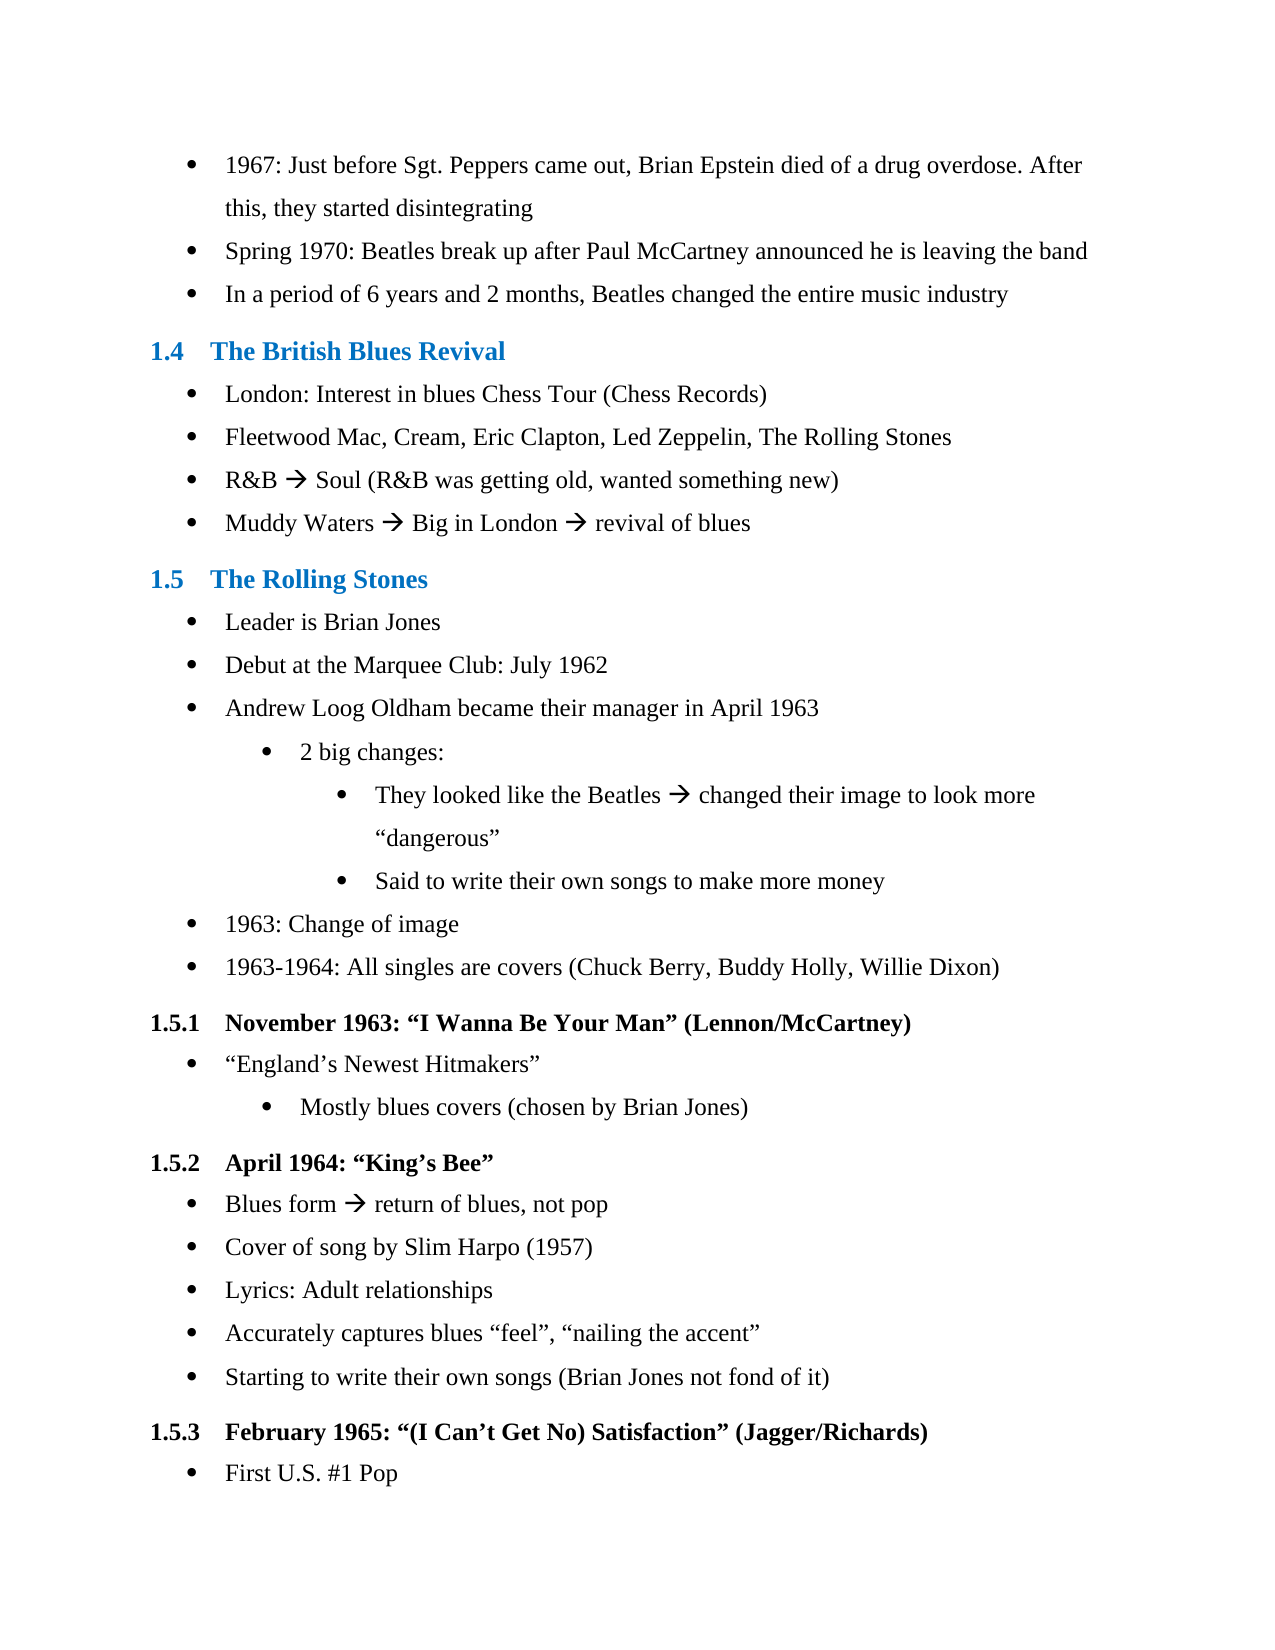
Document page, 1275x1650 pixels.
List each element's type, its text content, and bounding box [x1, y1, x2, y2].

list 1963: Change of image [187, 909, 1125, 938]
list Accurately captures blues “feel”, “nailing the accent” [187, 1318, 1125, 1347]
list Andrew Loog Oldham became their manager in April 1963 [187, 693, 1125, 722]
list Spring 1970: Beatles break up after Paul McCartney announced he is leaving the band [187, 236, 1125, 265]
list Said to write their own songs to make more money [337, 866, 1125, 895]
subtitle November 1963: “I Wanna Be Your Man” (Lennon/McCartney) [150, 1008, 1125, 1037]
subtitle February 1965: “(I Can’t Get No) Satisfaction” (Jagger/Richards) [150, 1417, 1125, 1446]
list Starting to write their own songs (Brian Jones not fond of it) [187, 1362, 1125, 1390]
list Leader is Brian Jones [187, 607, 1125, 636]
list 1963-1964: All singles are covers (Chuck Berry, Buddy Holly, Willie Dixon) [187, 952, 1125, 981]
list Fleetwood Mac, Cream, Eric Clapton, Led Zeppelin, The Rolling Stones [187, 422, 1125, 451]
list 2 big changes: [262, 737, 1125, 765]
list “England’s Newest Hitmakers” [187, 1049, 1125, 1078]
subtitle The Rolling Stones [150, 564, 1125, 595]
list Muddy Waters Big in London revival of blues [187, 508, 1125, 537]
subtitle April 1964: “King’s Bee” [150, 1148, 1125, 1177]
list 1967: Just before Sgt. Peppers came out, Brian Epstein died of a drug overdose. After this, they started disintegrating [187, 150, 1125, 222]
list Mostly blues covers (chosen by Brian Jones) [262, 1092, 1125, 1121]
list First U.S. #1 Pop [187, 1458, 1125, 1487]
list Cover of song by Slim Harpo (1957) [187, 1232, 1125, 1261]
subtitle The British Blues Revival [150, 335, 1125, 366]
list In a period of 6 years and 2 months, Beatles changed the entire music industry [187, 279, 1125, 308]
list R&B Soul (R&B was getting old, wanted something new) [187, 465, 1125, 494]
list Blues form return of blues, not pop [187, 1189, 1125, 1218]
list London: Interest in blues Chess Tour (Chess Records) [187, 379, 1125, 407]
list They looked like the Beatles changed their image to look more “dangerous” [337, 780, 1125, 852]
list Debut at the Marquee Club: July 1962 [187, 650, 1125, 679]
list Lyrics: Adult relationships [187, 1275, 1125, 1304]
